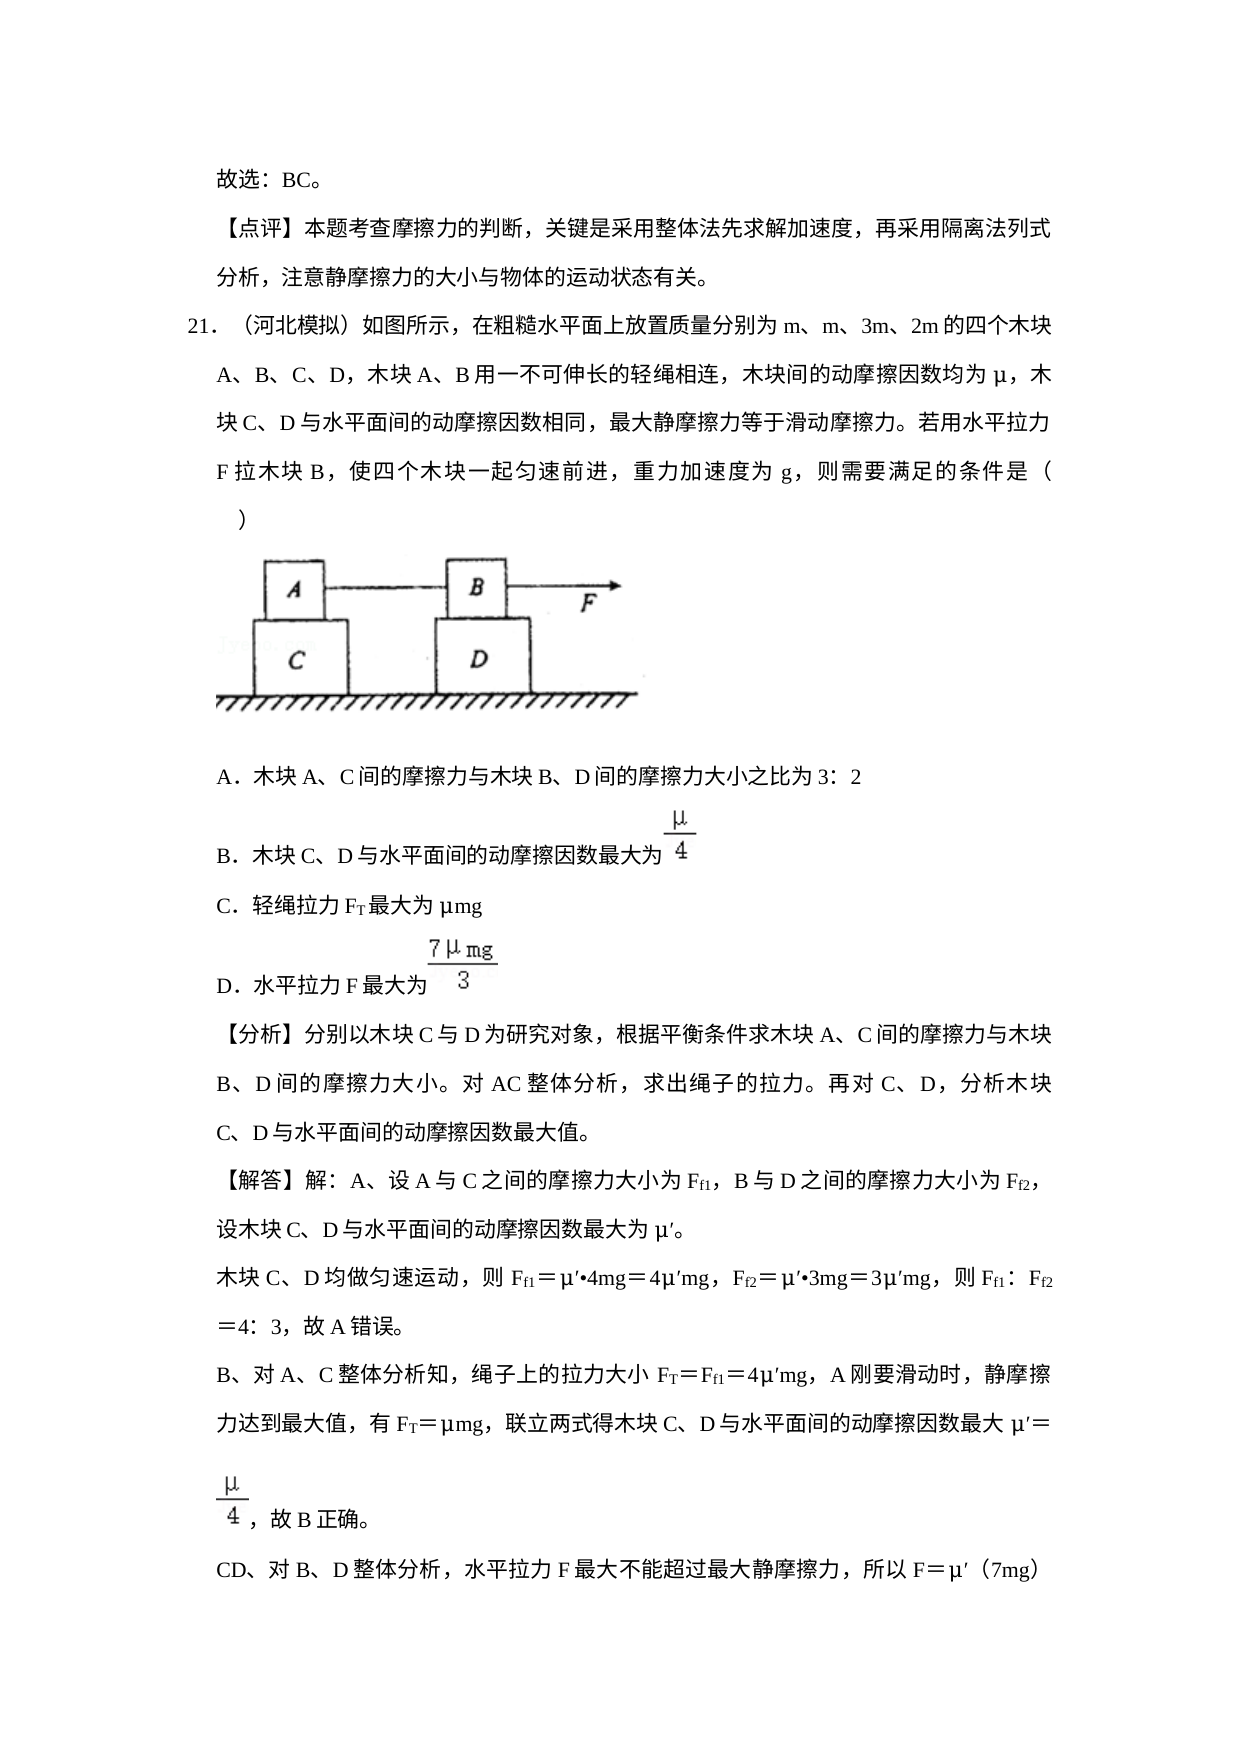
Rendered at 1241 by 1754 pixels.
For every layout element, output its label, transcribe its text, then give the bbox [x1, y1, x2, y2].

text 【点评】本题考查摩擦力的判断，关键是采用整体法先求解加速度，再采用隔离法列式分析，注意静摩擦力的大小与物体的运动状态有关。 [216, 210, 1053, 292]
text 故选：BC。 [216, 162, 1053, 194]
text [216, 1551, 1053, 1584]
text B．木块C、D与水平面间的动摩擦因数最大为 [187, 807, 1053, 872]
text A．木块A、C间的摩擦力与木块B、D间的摩擦力大小之比为3：2 [187, 758, 1053, 791]
text D．水平拉力F最大为 [187, 936, 1053, 1001]
text B、对A、C整体分析知，绳子上的拉力大小 FT＝Ff1＝4μ′mg，A刚要滑动时，静摩擦力达到最大值，有 FT＝μmg，联立两式得木块C、D与水平面间的动摩擦因数最大 μ′＝，故B正确。 [216, 1357, 1053, 1535]
picture [216, 1472, 249, 1527]
picture [427, 935, 498, 992]
picture [216, 550, 651, 717]
picture [663, 806, 697, 862]
text 【解答】解：A、设A与C之间的摩擦力大小为Ff1，B与D之间的摩擦力大小为Ff2，设木块C、D与水平面间的动摩擦因数最大为μ′。 [216, 1162, 1053, 1244]
text 21．（河北模拟）如图所示，在粗糙水平面上放置质量分别为m、m、3m、2m的四个木块A、B、C、D，木块A、B用一不可伸长的轻绳相连，木块间的动摩擦因数均为μ，木块C、D与水平面间的动摩擦因数相同，最大静摩擦力等于滑动摩擦力。若用水平拉力F拉木块B，使四个木块一起匀速前进，重力加速度为g，则需要满足的条件是（ ） [187, 307, 1053, 535]
text C．轻绳拉力FT最大为μmg [187, 887, 1053, 920]
text 【分析】分别以木块C与D为研究对象，根据平衡条件求木块A、C间的摩擦力与木块B、D间的摩擦力大小。对AC整体分析，求出绳子的拉力。再对C、D，分析木块C、D与水平面间的动摩擦因数最大值。 [216, 1017, 1053, 1147]
text 木块C、D均做匀速运动，则 Ff1＝μ′•4mg＝4μ′mg，Ff2＝μ′•3mg＝3μ′mg，则Ff1：Ff2＝4：3，故A错误。 [216, 1259, 1053, 1341]
